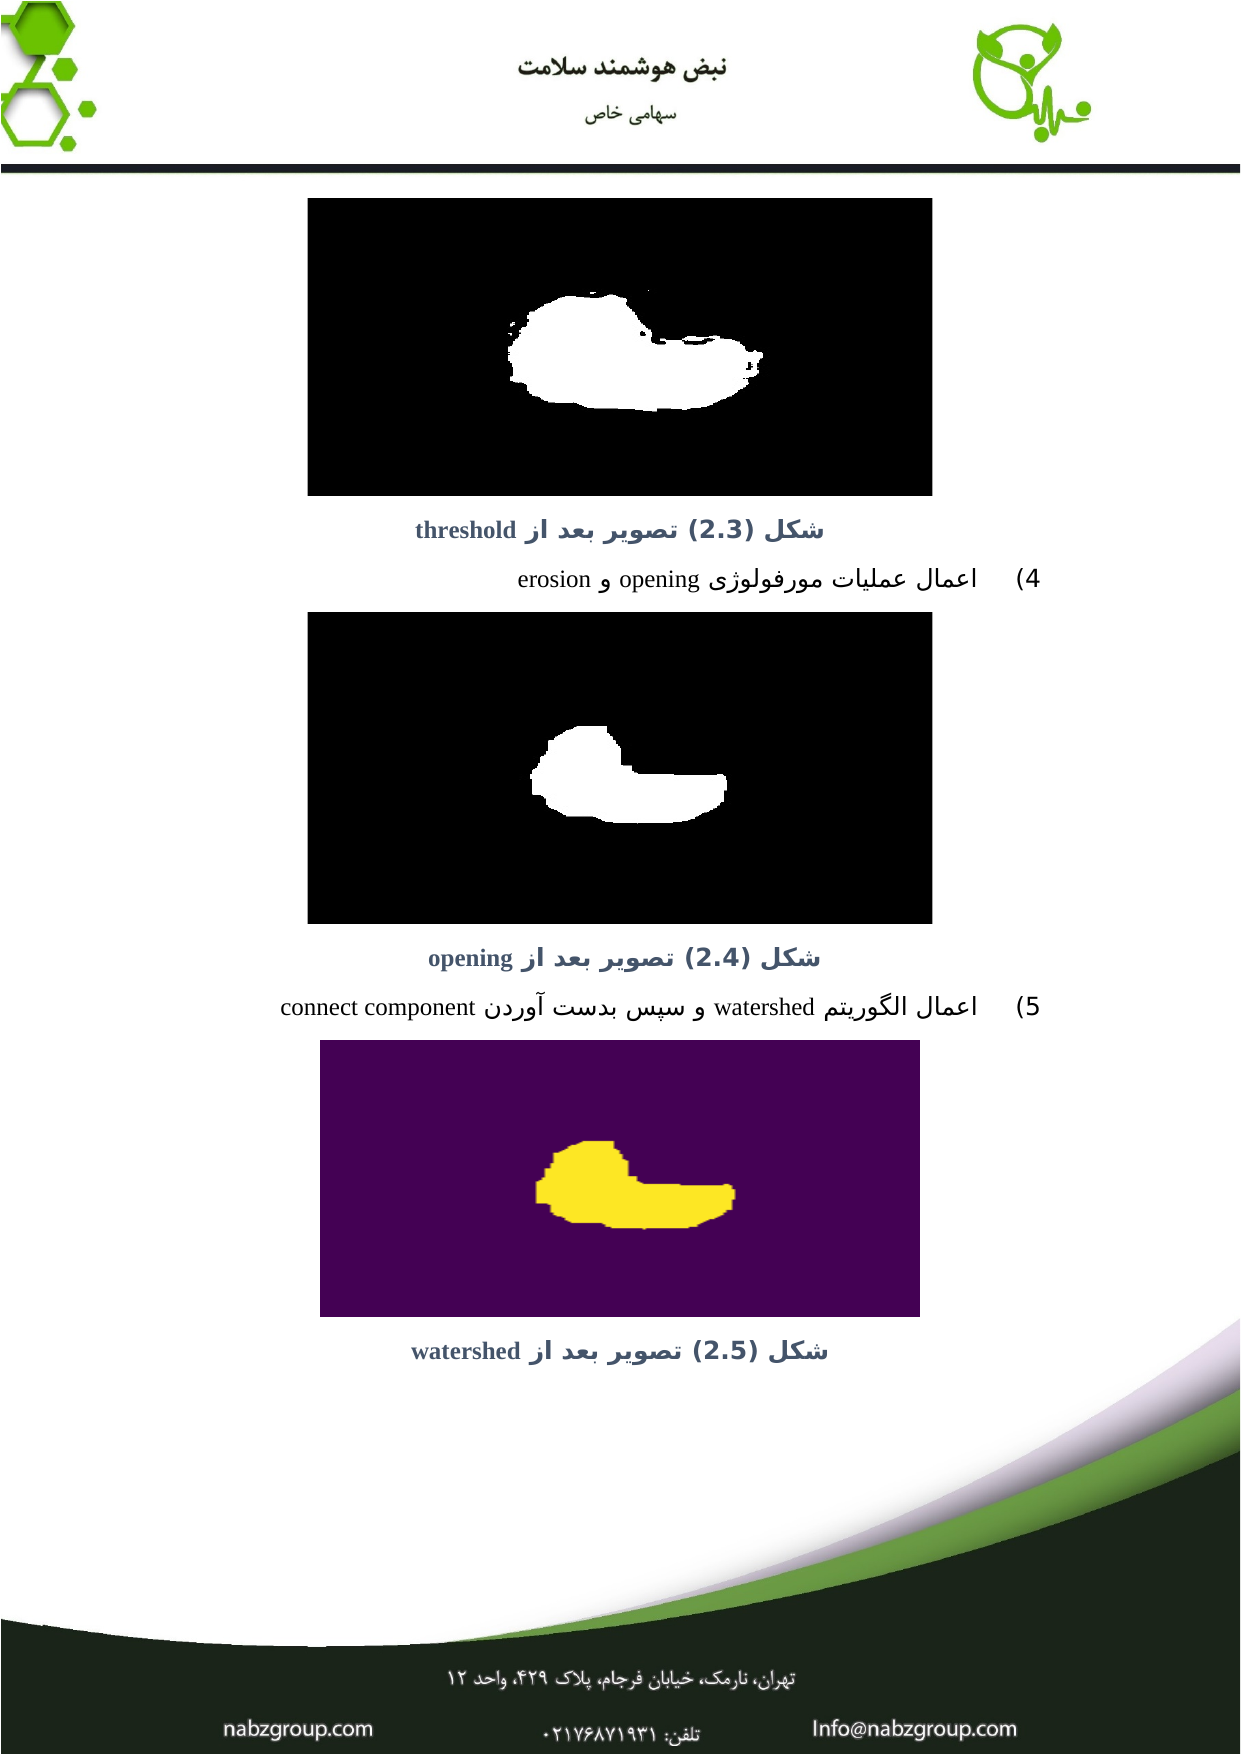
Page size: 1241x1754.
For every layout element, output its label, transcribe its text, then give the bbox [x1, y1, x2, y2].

text شکل (2.5) تصویر بعد از watershed [150, 1336, 1090, 1365]
text شکل (2.4) تصویر بعد از opening [150, 943, 1090, 972]
picture [1, 1, 1241, 1754]
list اعمال عملیات مورفولوژی opening و erosion [150, 564, 1015, 593]
text شکل (2.3) تصویر بعد از threshold [150, 515, 1090, 544]
list اعمال الگوریتم watershed و سپس بدست آوردن connect component [150, 992, 1015, 1021]
